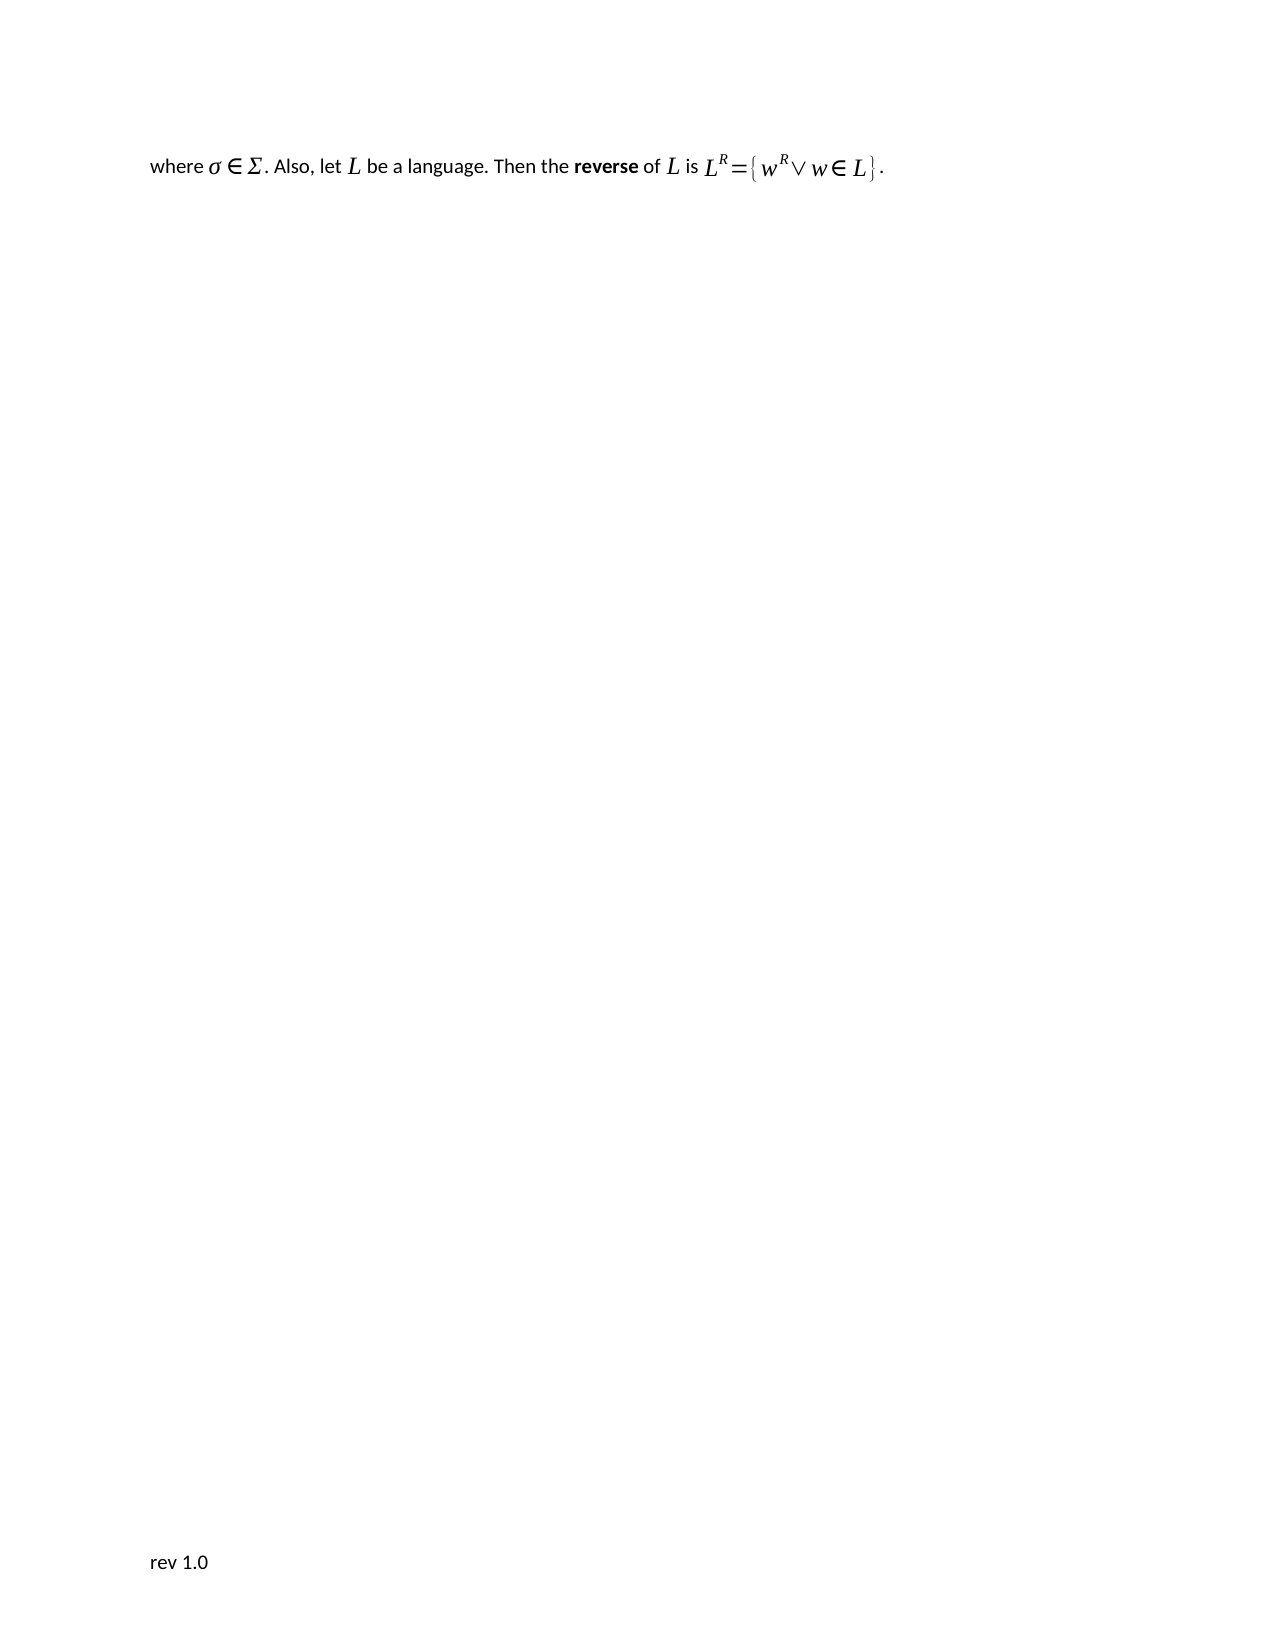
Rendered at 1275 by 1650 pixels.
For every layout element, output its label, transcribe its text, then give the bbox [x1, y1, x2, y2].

text where . Also, let be a language. Then the reverse of is . [150, 150, 1125, 183]
